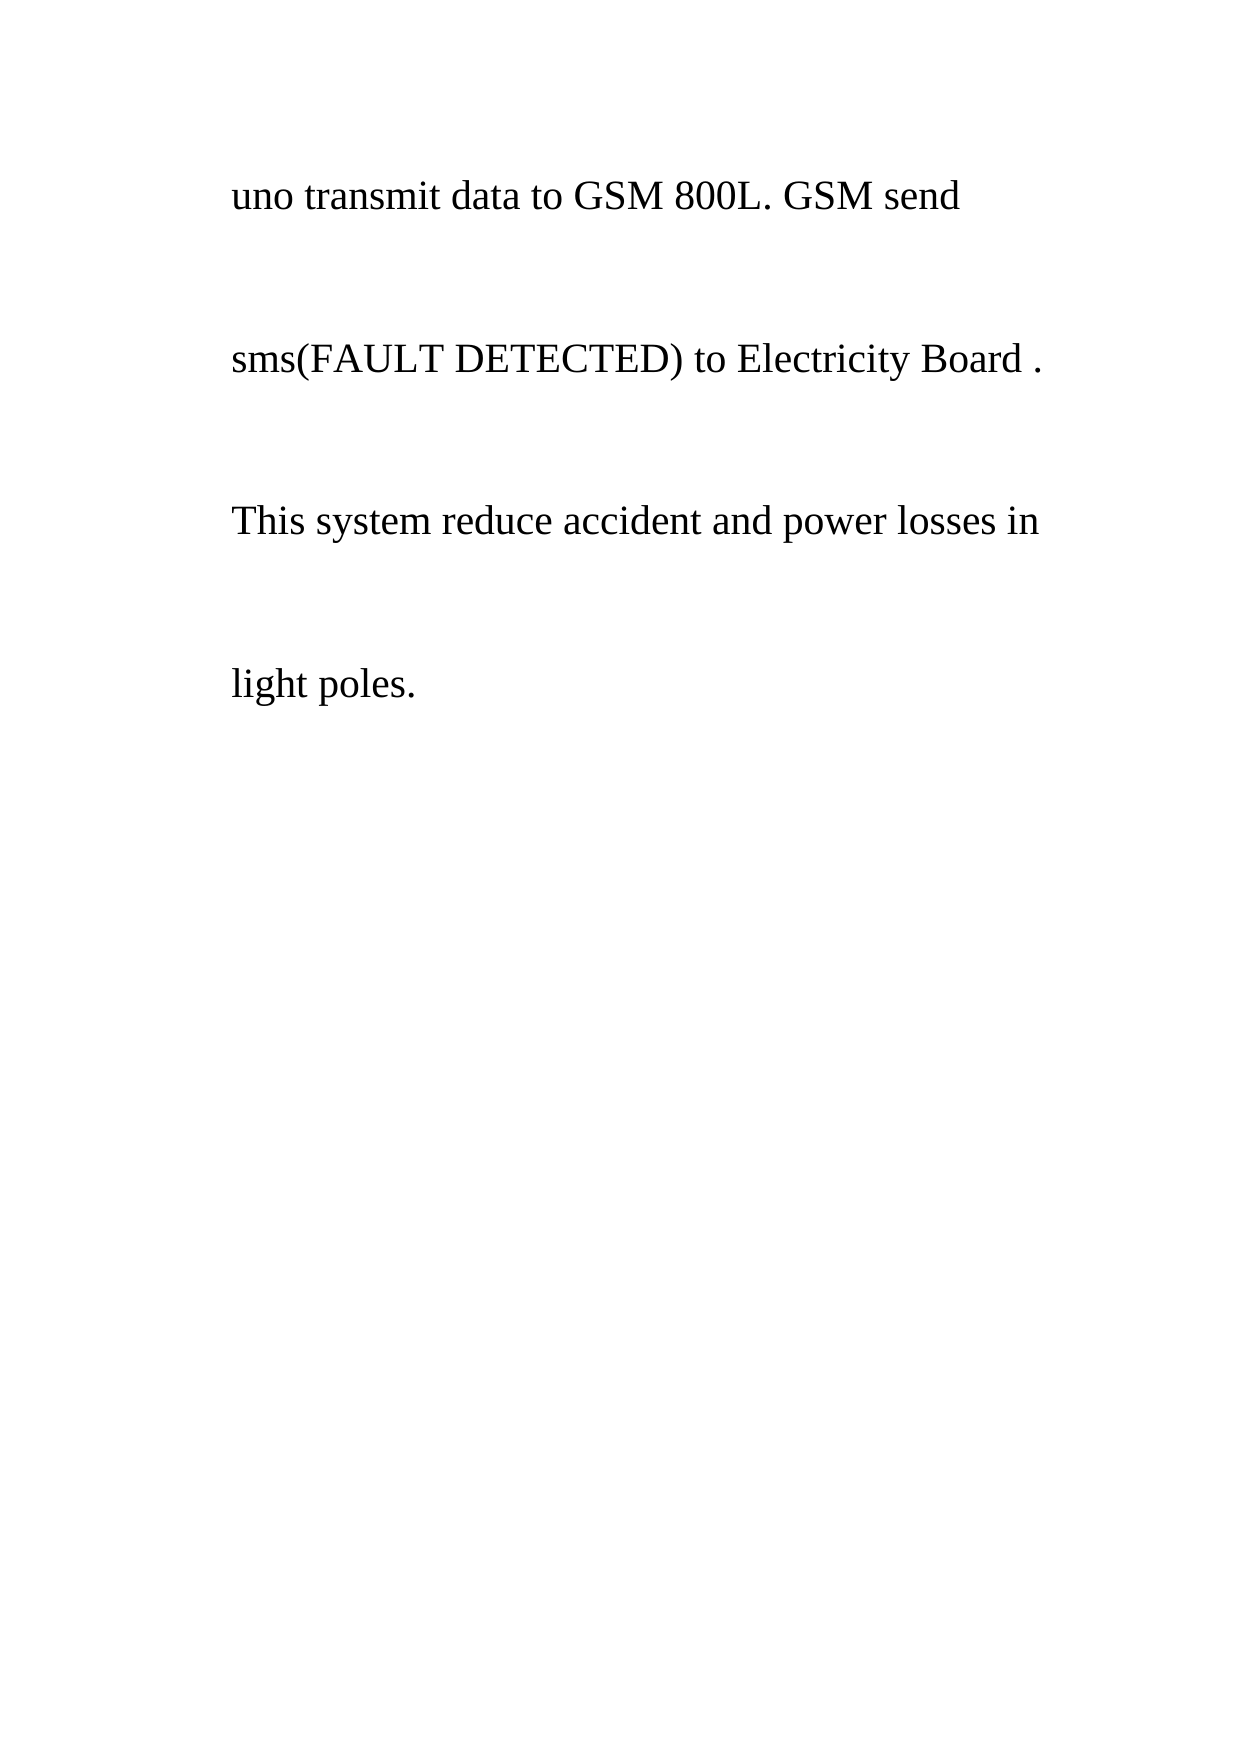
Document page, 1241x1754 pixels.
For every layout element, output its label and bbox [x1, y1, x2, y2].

text [231, 162, 1053, 714]
